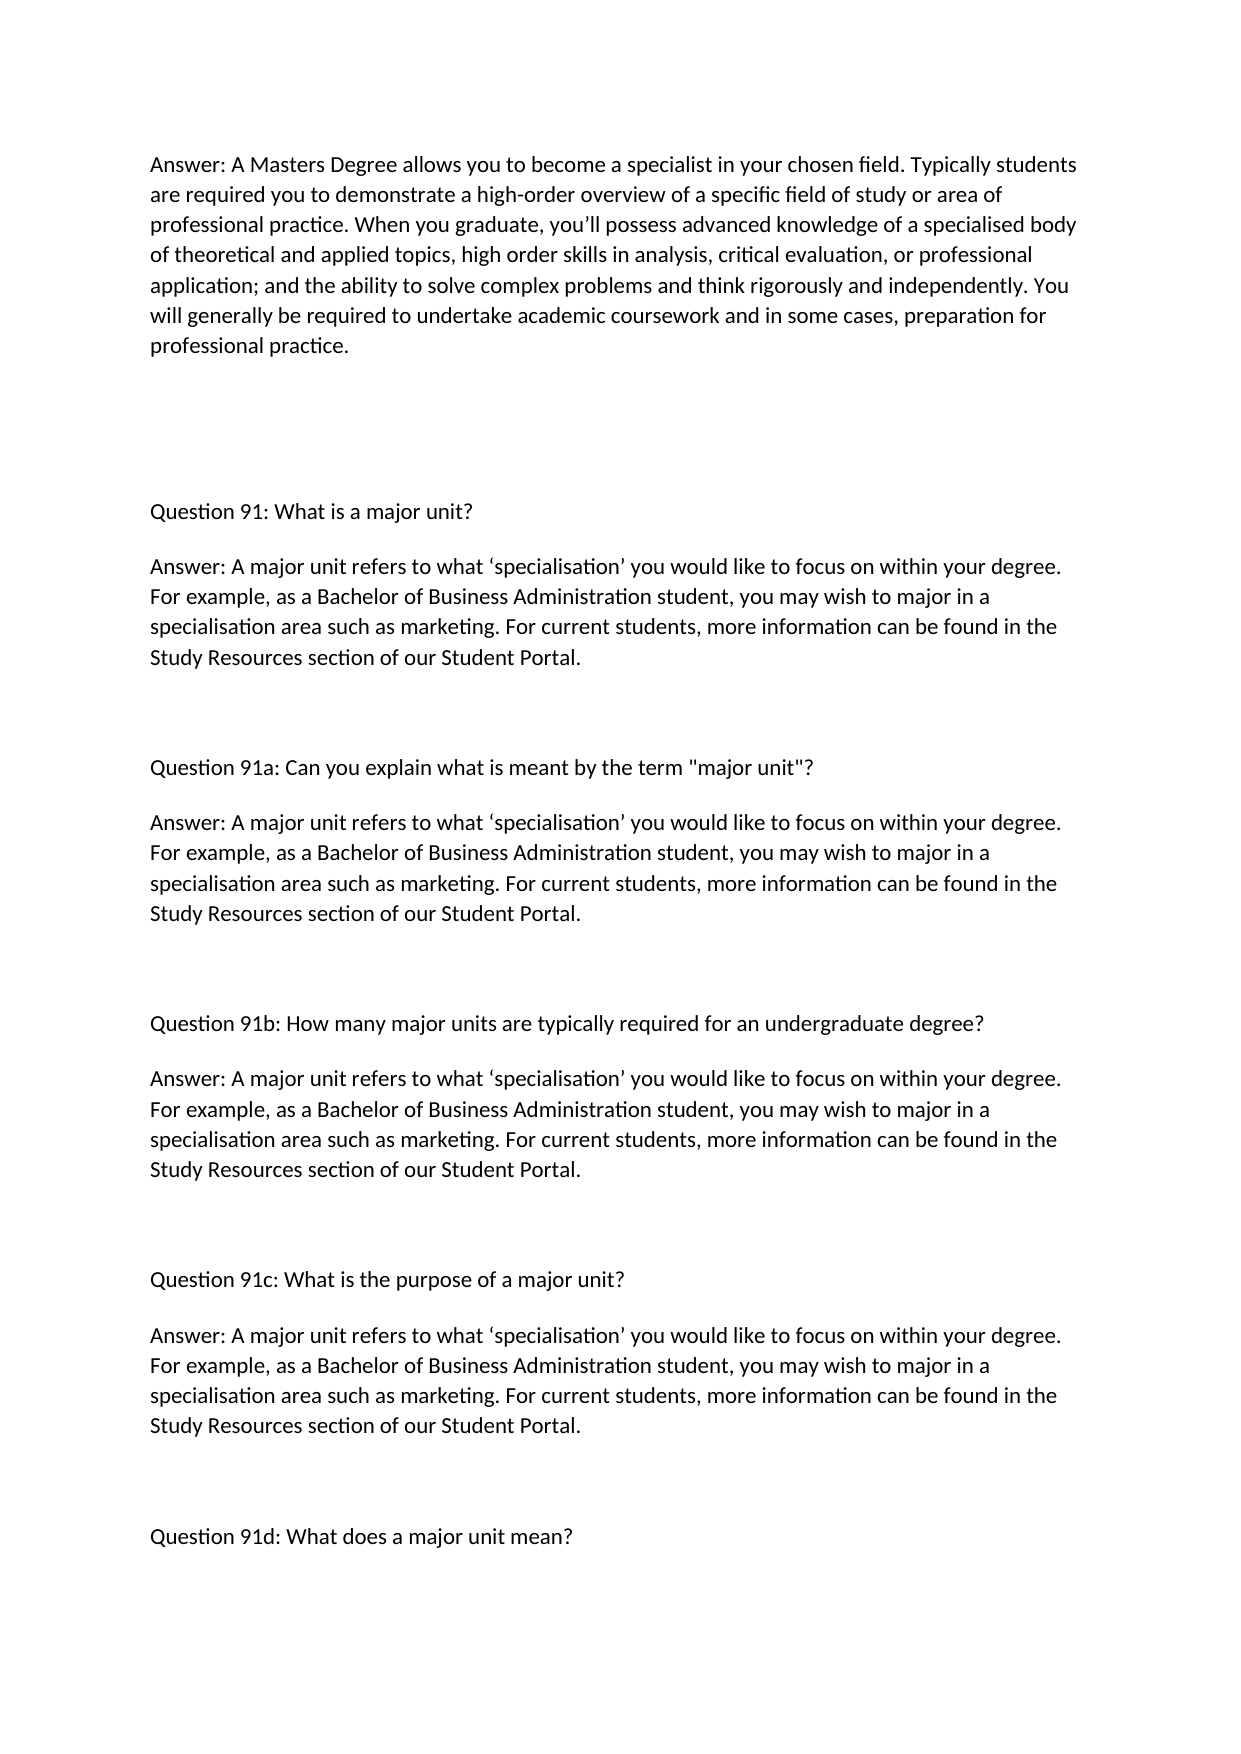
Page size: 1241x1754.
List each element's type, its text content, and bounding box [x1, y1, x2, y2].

text Question 91b: How many major units are typically required for an undergraduate degree? [150, 1009, 1090, 1037]
text Question 91: What is a major unit? [150, 497, 1090, 525]
text Question 91a: Can you explain what is meant by the term "major unit"? [150, 753, 1090, 781]
text Question 91d: What does a major unit mean? [150, 1522, 1090, 1550]
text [150, 1321, 1090, 1439]
text Question 91c: What is the purpose of a major unit? [150, 1266, 1090, 1294]
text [150, 150, 1090, 359]
